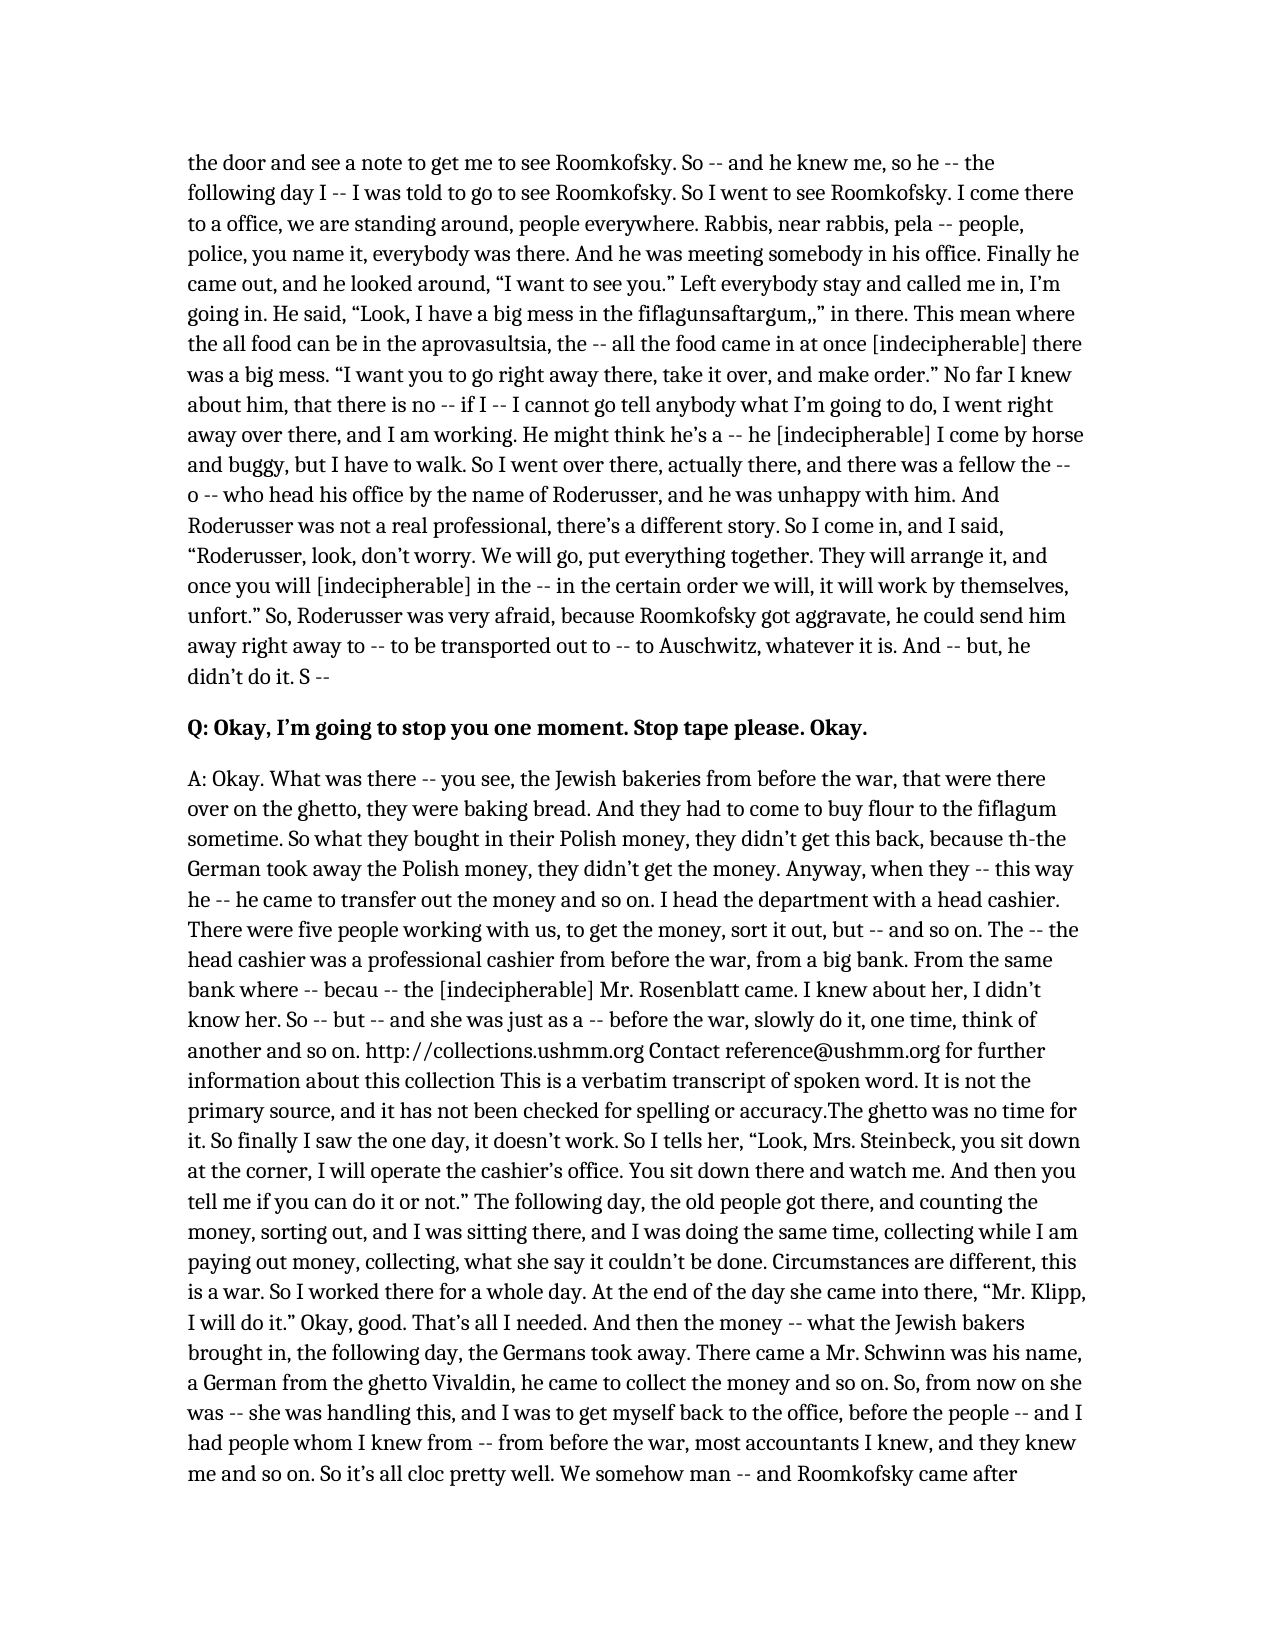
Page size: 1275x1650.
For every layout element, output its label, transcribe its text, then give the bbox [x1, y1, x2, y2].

text Q: Okay, I’m going to stop you one moment. Stop tape please. Okay. [187, 714, 1087, 741]
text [187, 766, 1087, 1487]
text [187, 150, 1087, 690]
